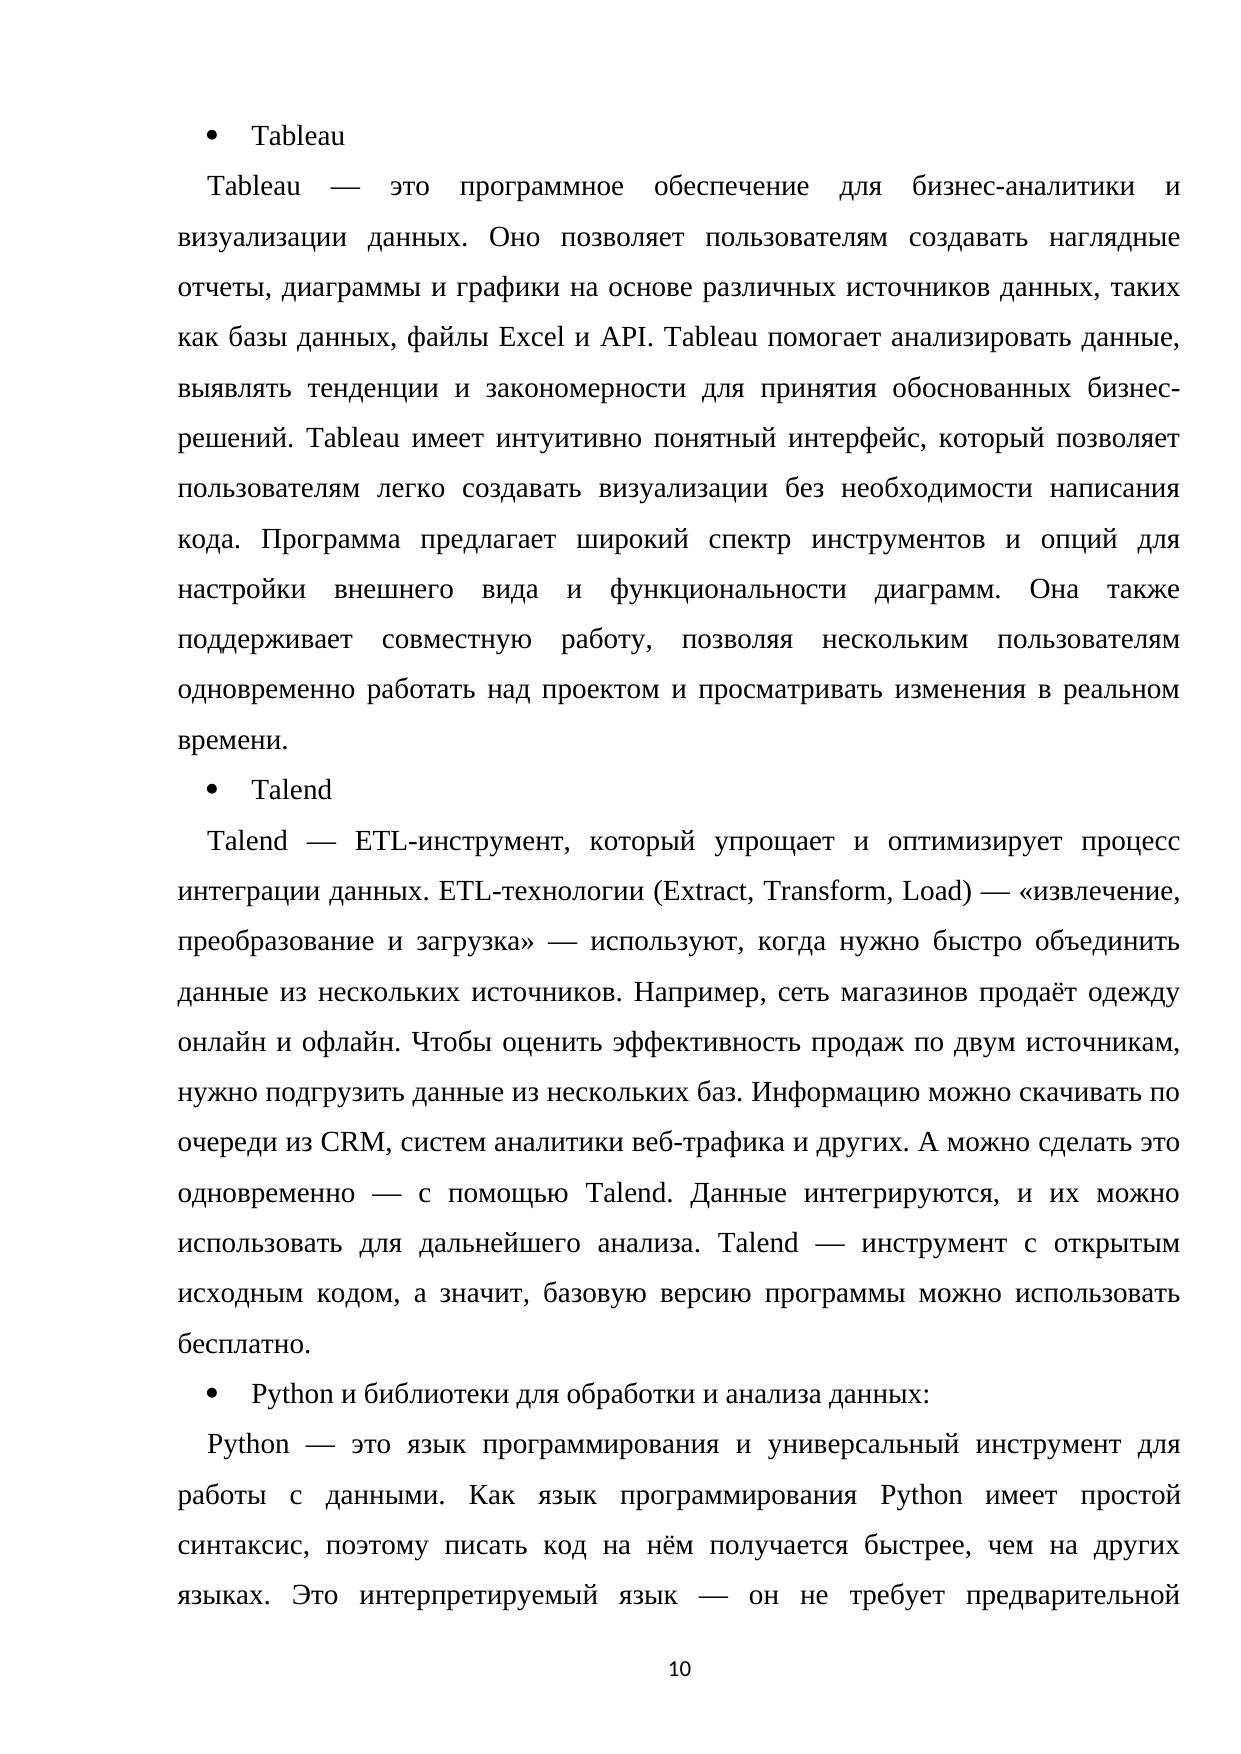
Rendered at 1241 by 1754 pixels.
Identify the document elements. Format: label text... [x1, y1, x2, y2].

list Talend [177, 772, 1181, 806]
list Tableau [177, 118, 1181, 152]
list Python и библиотеки для обработки и анализа данных: [177, 1376, 1181, 1410]
list Talend — ETL-инструмент, который упрощает и оптимизирует процесс интеграции данных. ETL-технологии (Extract, Transform, Load) — «извлечение, преобразование и загрузка» — используют, когда нужно быстро объединить данные из нескольких источников. Например, сеть магазинов продаёт одежду онлайн и офлайн. Чтобы оценить эффективность продаж по двум источникам, нужно подгрузить данные из нескольких баз. Информацию можно скачивать по очереди из CRM, систем аналитики веб-трафика и других. А можно сделать это одновременно — с помощью Talend. Данные интегрируются, и их можно использовать для дальнейшего анализа. Talend — инструмент с открытым исходным кодом, а значит, базовую версию программы можно использовать бесплатно. [177, 823, 1181, 1359]
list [177, 1427, 1181, 1611]
list Tableau — это программное обеспечение для бизнес-аналитики и визуализации данных. Оно позволяет пользователям создавать наглядные отчеты, диаграммы и графики на основе различных источников данных, таких как базы данных, файлы Excel и API. Tableau помогает анализировать данные, выявлять тенденции и закономерности для принятия обоснованных бизнес-решений. Tableau имеет интуитивно понятный интерфейс, который позволяет пользователям легко создавать визуализации без необходимости написания кода. Программа предлагает широкий спектр инструментов и опций для настройки внешнего вида и функциональности диаграмм. Она также поддерживает совместную работу, позволяя нескольким пользователям одновременно работать над проектом и просматривать изменения в реальном времени. [177, 168, 1181, 756]
